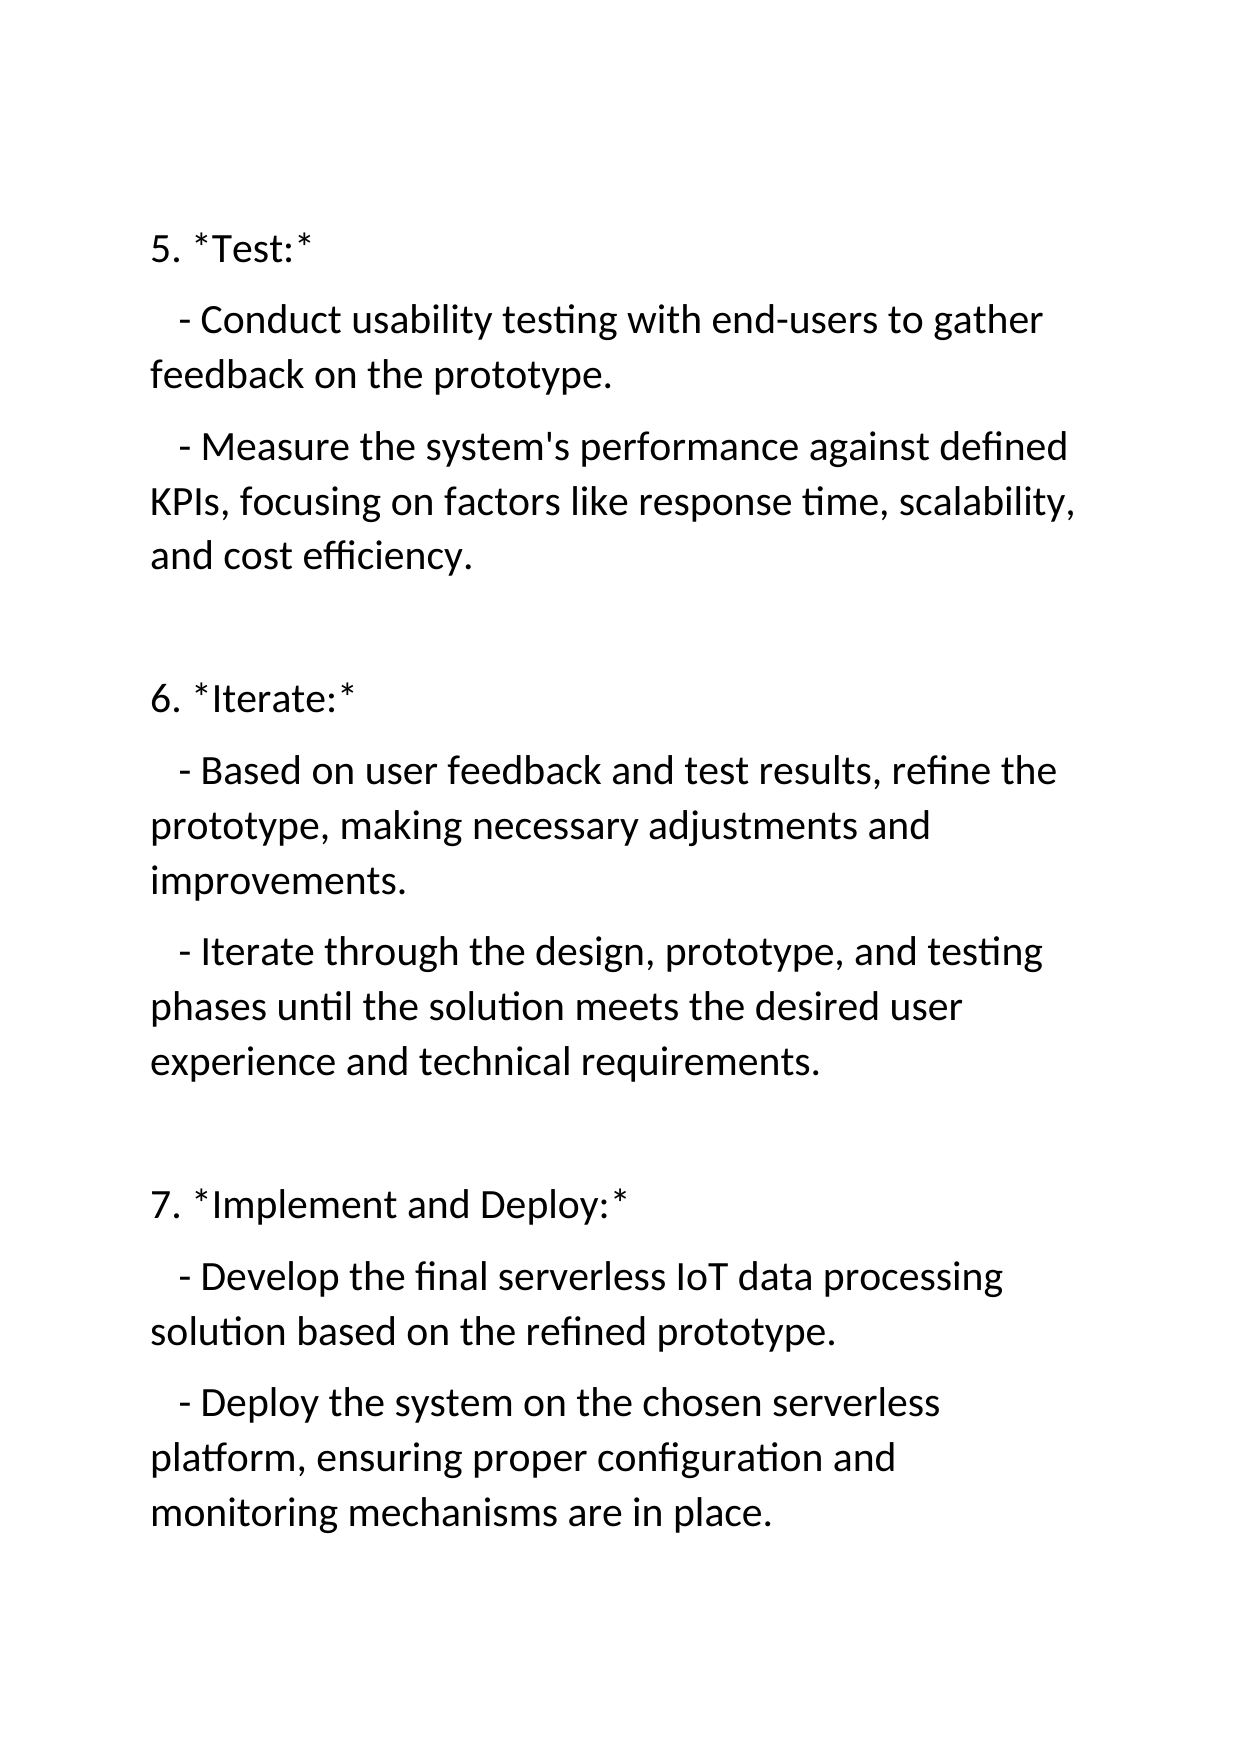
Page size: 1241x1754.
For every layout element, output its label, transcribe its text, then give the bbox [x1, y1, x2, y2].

text - Iterate through the design, prototype, and testing phases until the solution meets the desired user experience and technical requirements. [150, 925, 1090, 1086]
text 5. *Test:* [150, 222, 1090, 272]
text - Based on user feedback and test results, refine the prototype, making necessary adjustments and improvements. [150, 744, 1090, 905]
text - Deploy the system on the chosen serverless platform, ensuring proper configuration and monitoring mechanisms are in place. [150, 1376, 1090, 1537]
text - Conduct usability testing with end-users to gather feedback on the prototype. [150, 293, 1090, 399]
text 7. *Implement and Deploy:* [150, 1178, 1090, 1229]
text - Develop the final serverless IoT data processing solution based on the refined prototype. [150, 1250, 1090, 1356]
text - Measure the system's performance against defined KPIs, focusing on factors like response time, scalability, and cost efficiency. [150, 419, 1090, 580]
text 6. *Iterate:* [150, 672, 1090, 723]
